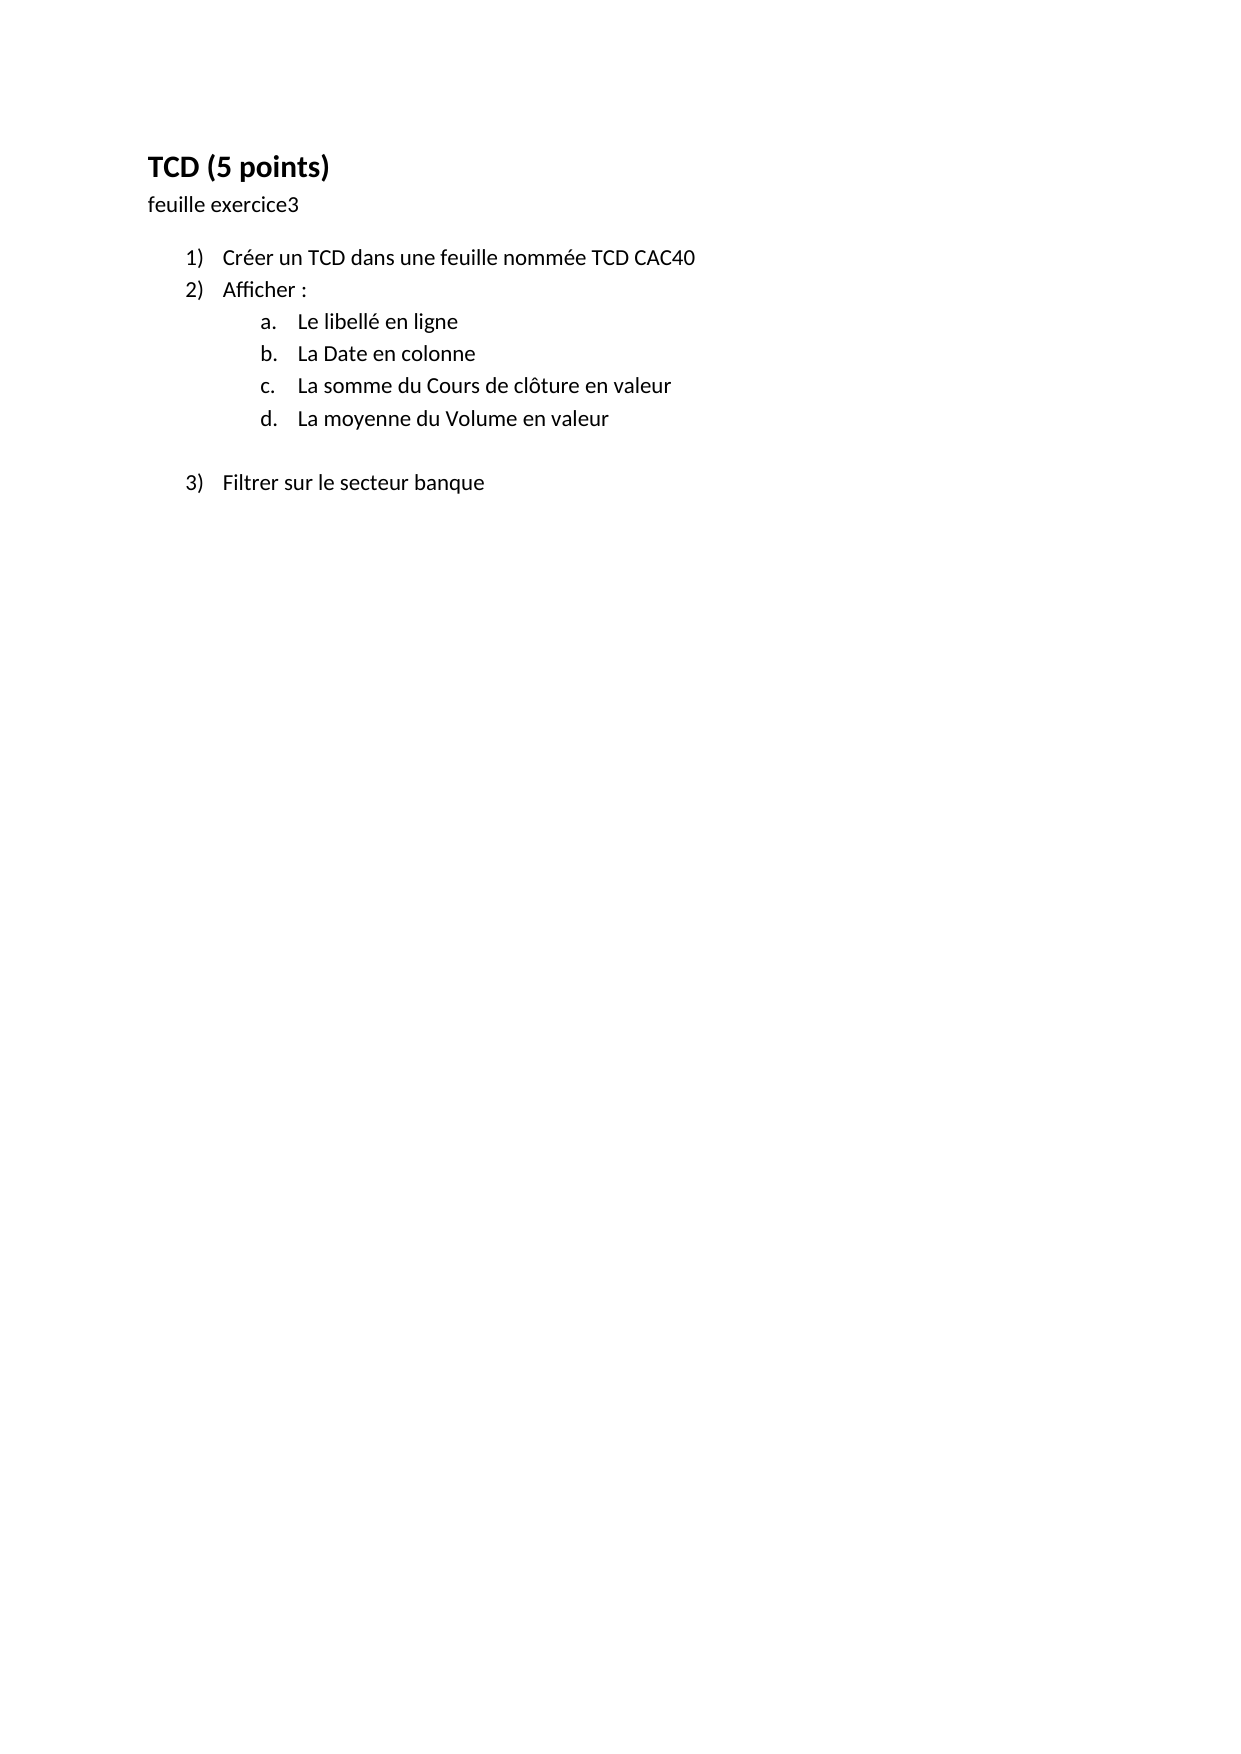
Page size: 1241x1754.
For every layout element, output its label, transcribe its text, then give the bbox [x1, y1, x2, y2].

list Afficher : [185, 275, 1093, 303]
list Filtrer sur le secteur banque [185, 468, 1093, 496]
list Le libellé en ligne [260, 307, 1093, 335]
list La Date en colonne [260, 339, 1093, 367]
list La moyenne du Volume en valeur [260, 404, 1093, 432]
text TCD (5 points) feuille exercice3 [148, 148, 1093, 218]
list Créer un TCD dans une feuille nommée TCD CAC40 [185, 243, 1093, 271]
list La somme du Cours de clôture en valeur [260, 372, 1093, 400]
